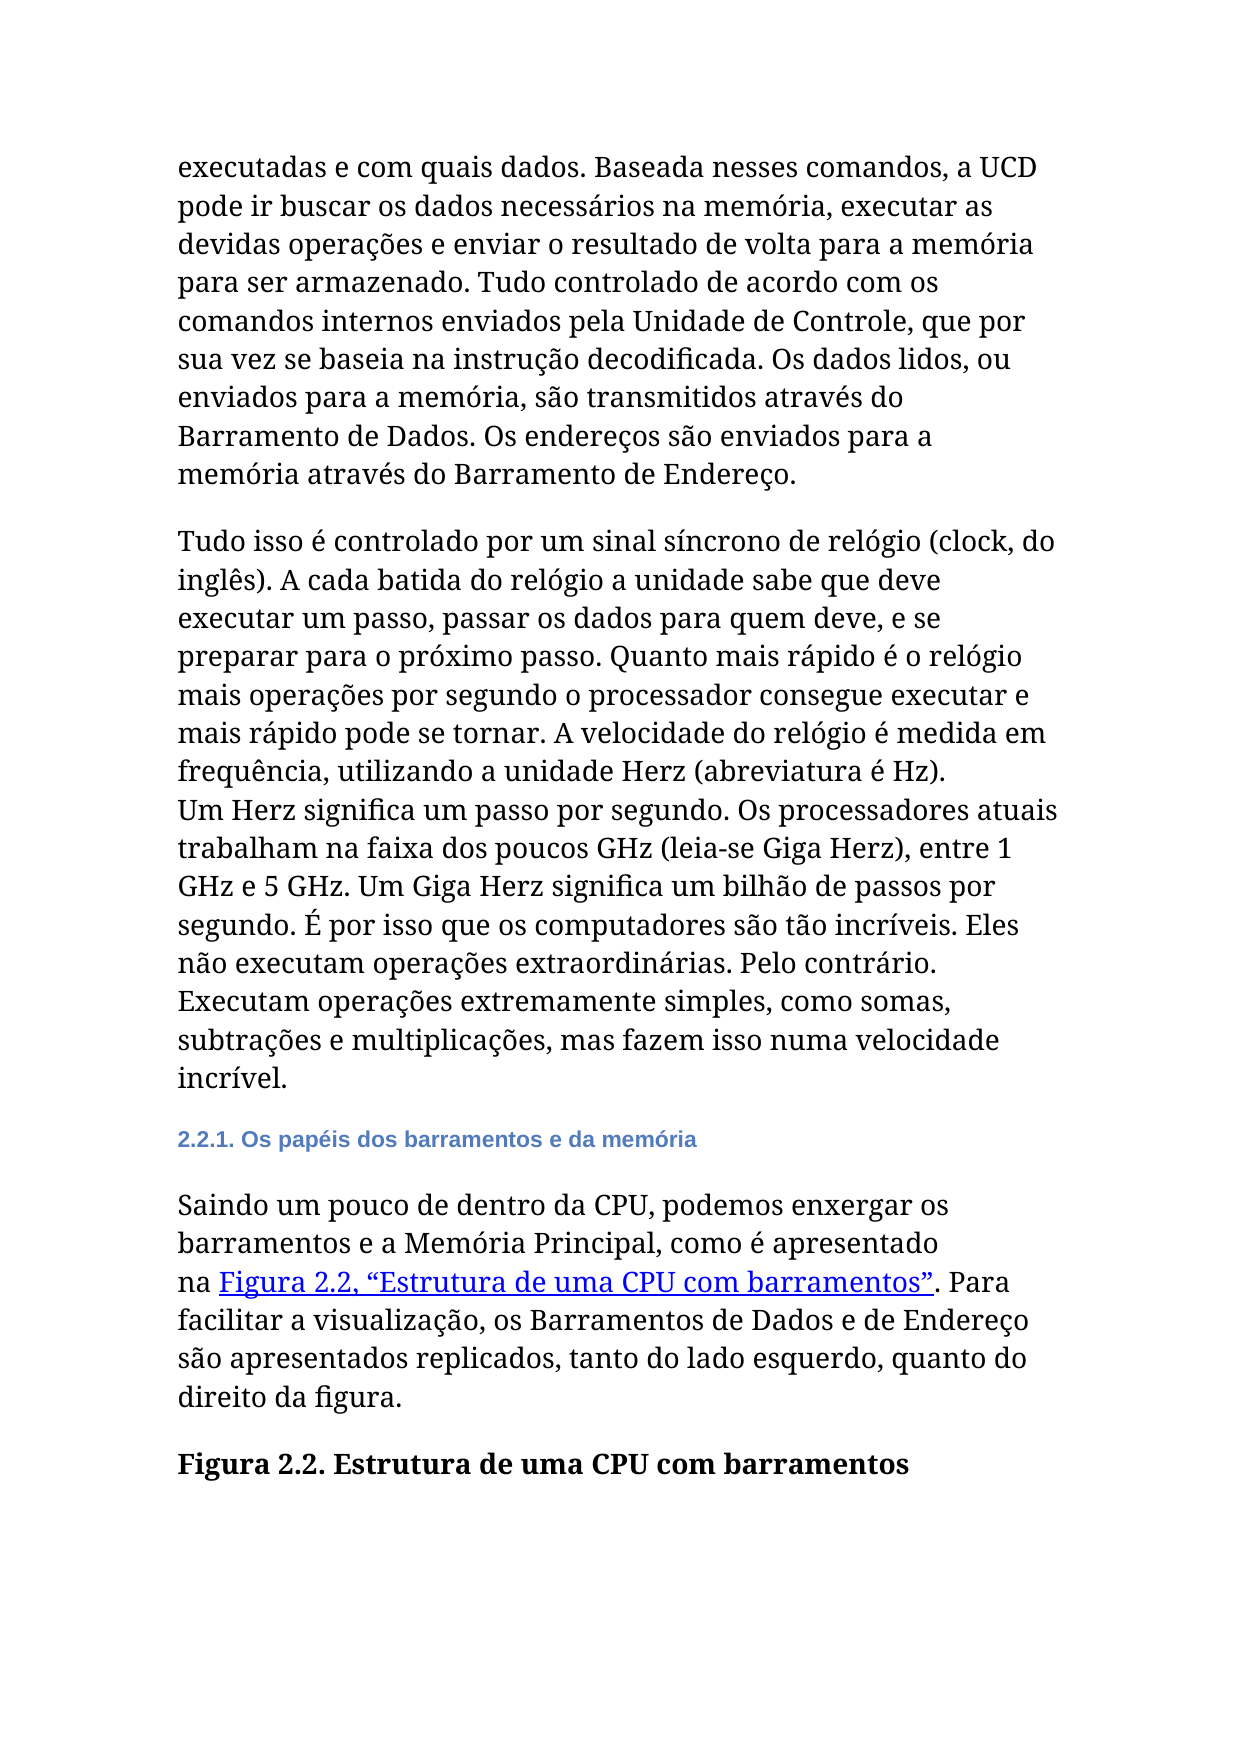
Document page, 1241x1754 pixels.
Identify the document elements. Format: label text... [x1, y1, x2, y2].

title Figura 2.2. Estrutura de uma CPU com barramentos [177, 1444, 1063, 1483]
subtitle 2.2.1. Os papéis dos barramentos e da memória [177, 1126, 1063, 1152]
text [177, 148, 1063, 493]
text Saindo um pouco de dentro da CPU, podemos enxergar os barramentos e a Memória Principal, como é apresentado na Figura 2.2, “Estrutura de uma CPU com barramentos”. Para facilitar a visualização, os Barramentos de Dados e de Endereço são apresentados replicados, tanto do lado esquerdo, quanto do direito da figura. [177, 1185, 1063, 1415]
text Tudo isso é controlado por um sinal síncrono de relógio (clock, do inglês). A cada batida do relógio a unidade sabe que deve executar um passo, passar os dados para quem deve, e se preparar para o próximo passo. Quanto mais rápido é o relógio mais operações por segundo o processador consegue executar e mais rápido pode se tornar. A velocidade do relógio é medida em frequência, utilizando a unidade Herz (abreviatura é Hz). Um Herz significa um passo por segundo. Os processadores atuais trabalham na faixa dos poucos GHz (leia-se Giga Herz), entre 1 GHz e 5 GHz. Um Giga Herz significa um bilhão de passos por segundo. É por isso que os computadores são tão incríveis. Eles não executam operações extraordinárias. Pelo contrário. Executam operações extremamente simples, como somas, subtrações e multiplicações, mas fazem isso numa velocidade incrível. [177, 522, 1063, 1097]
